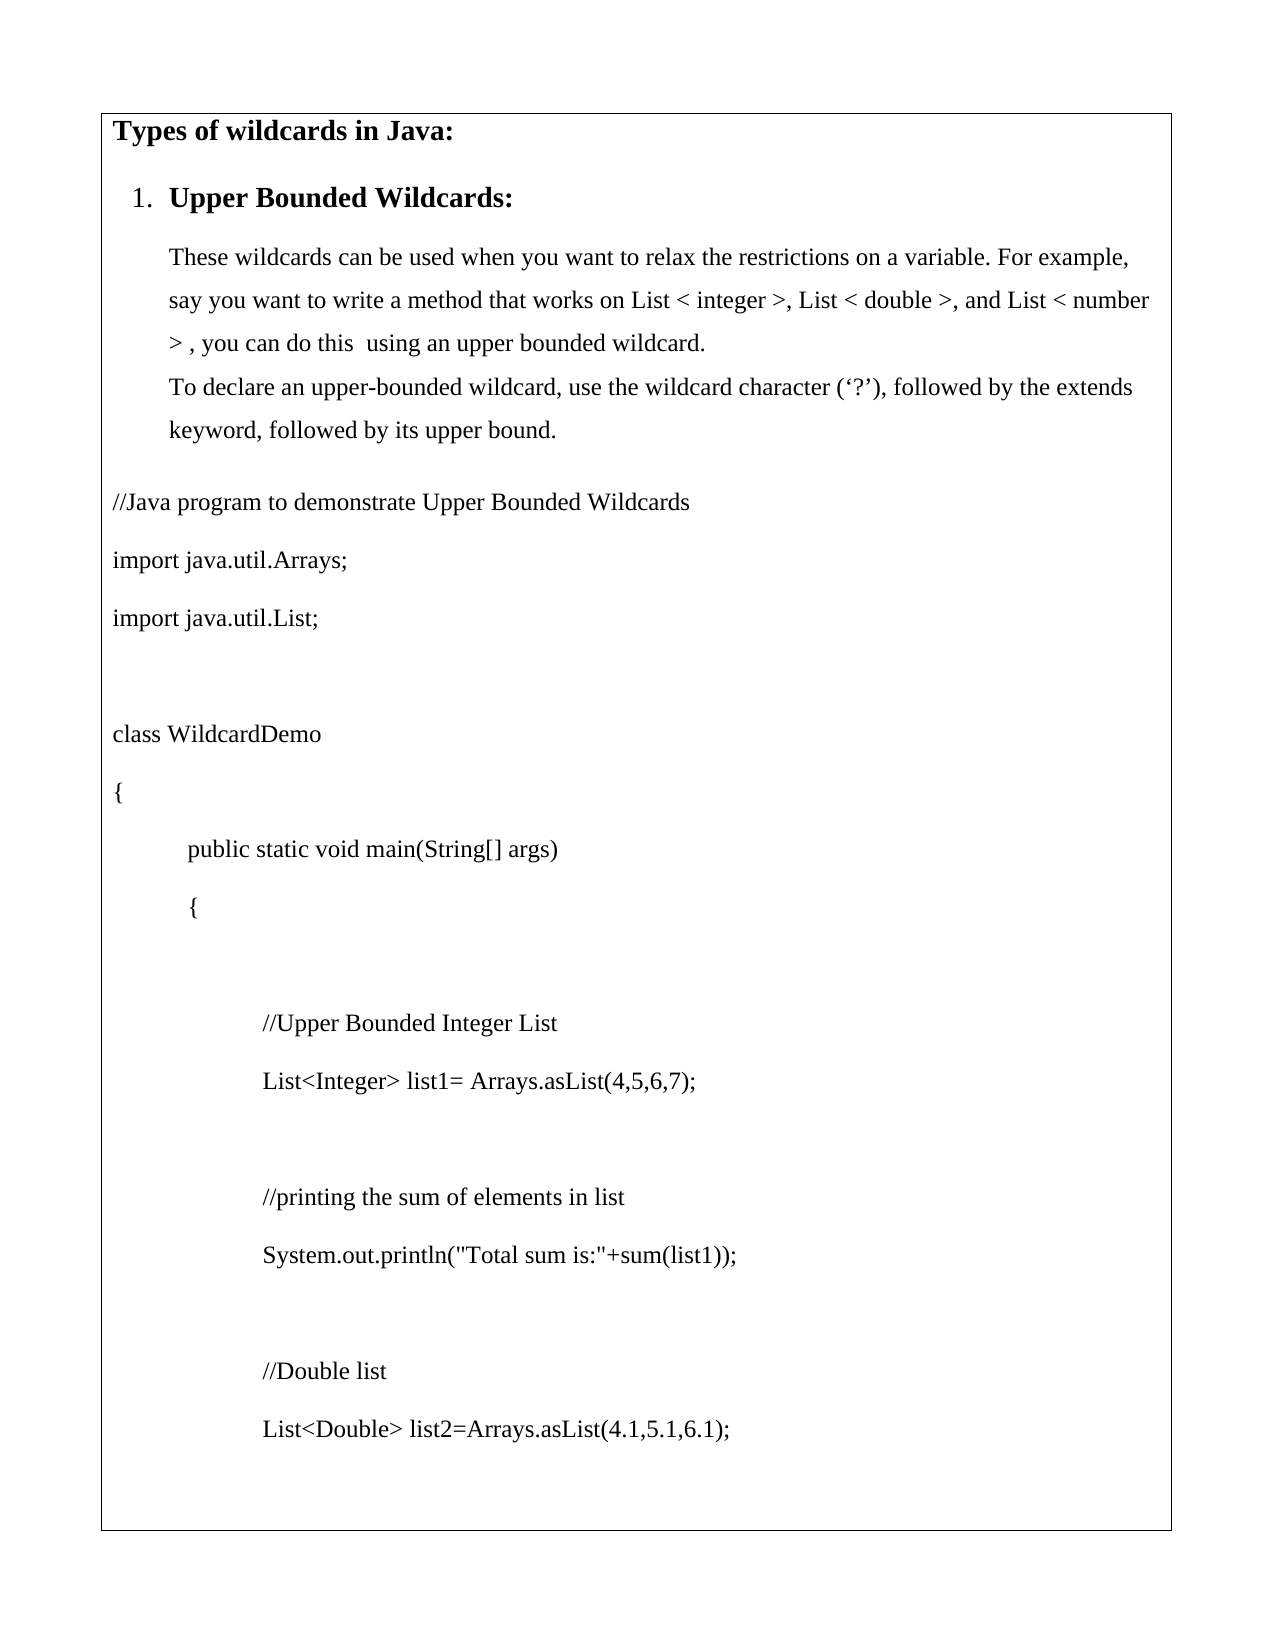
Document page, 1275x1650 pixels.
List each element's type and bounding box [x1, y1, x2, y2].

table_cell [102, 114, 1171, 1529]
